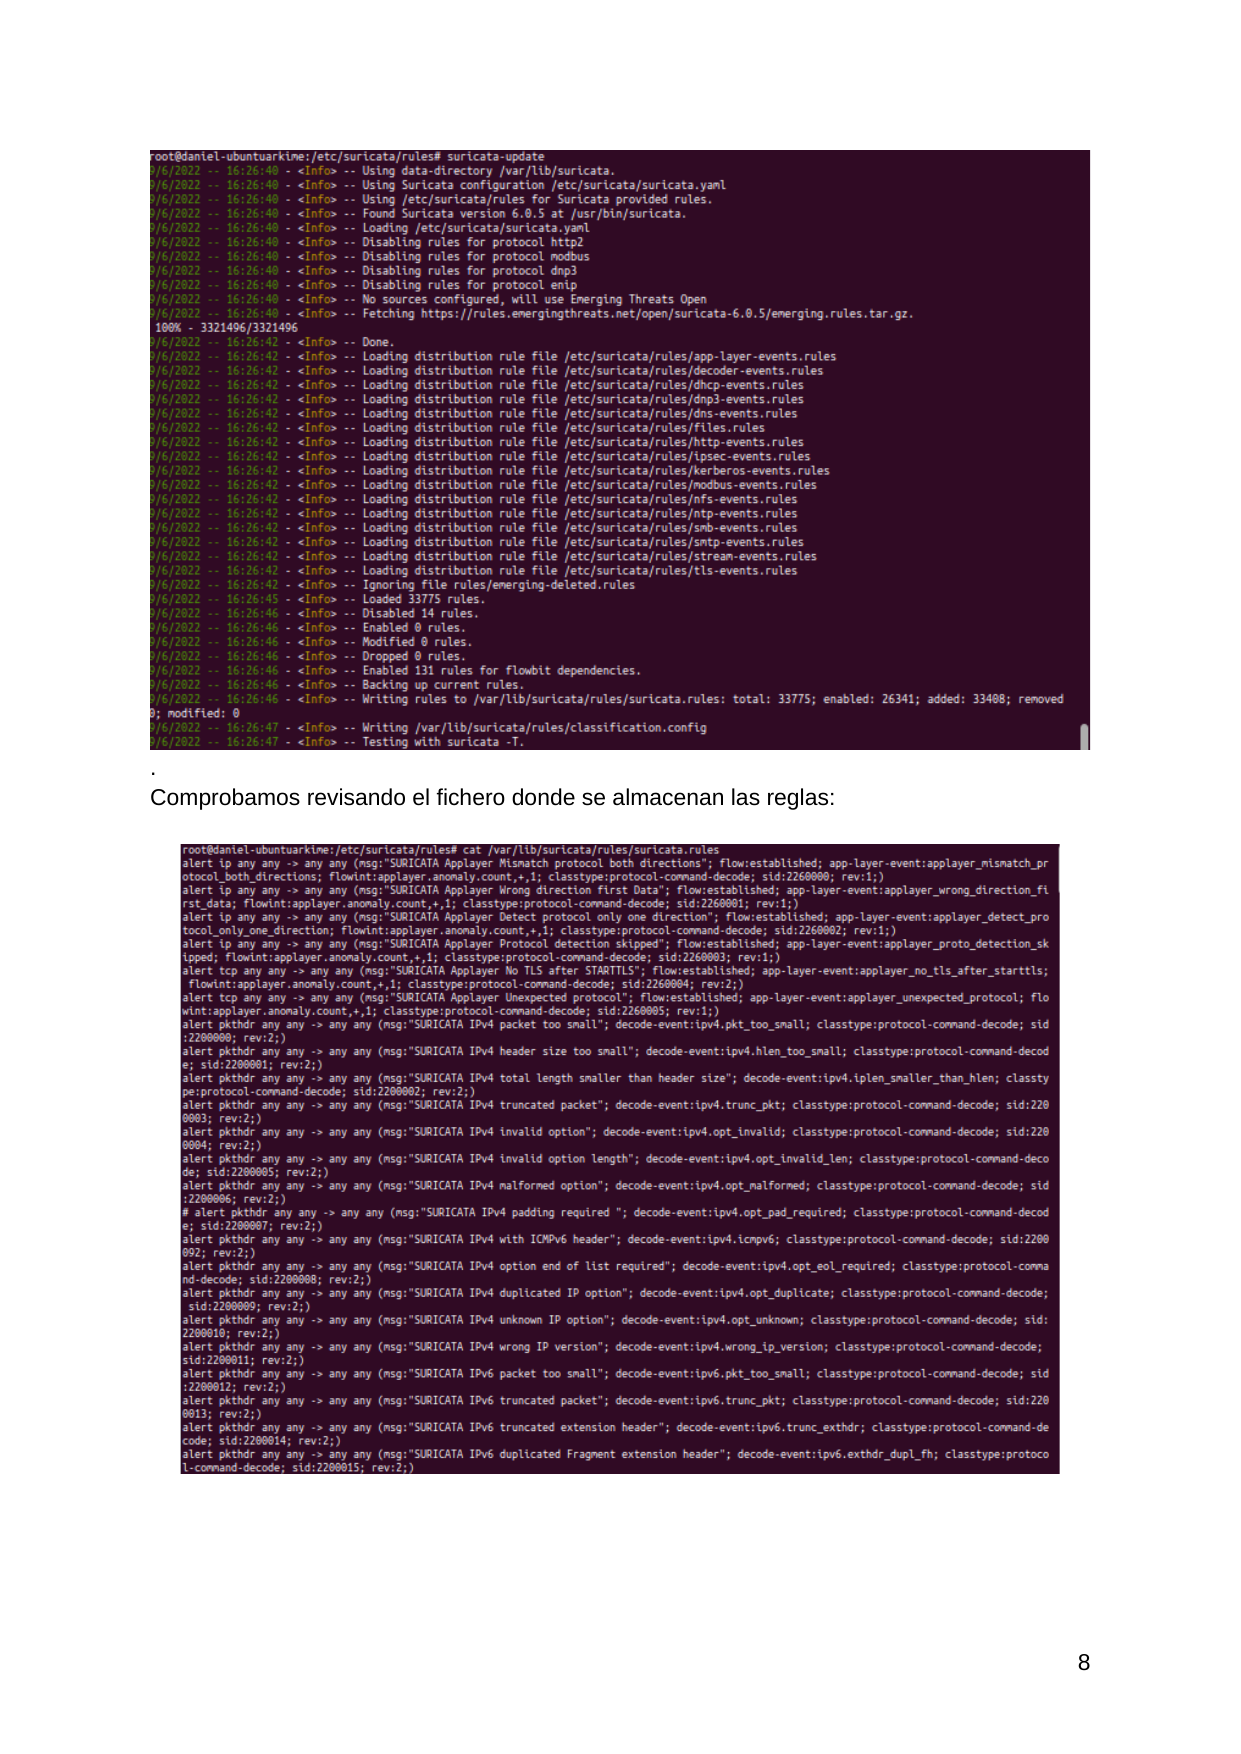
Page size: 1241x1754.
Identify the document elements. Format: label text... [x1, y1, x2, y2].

picture [180, 844, 1060, 1474]
text . [150, 750, 1090, 780]
picture [150, 150, 1091, 750]
text Comprobamos revisando el fichero donde se almacenan las reglas: [150, 784, 1090, 810]
